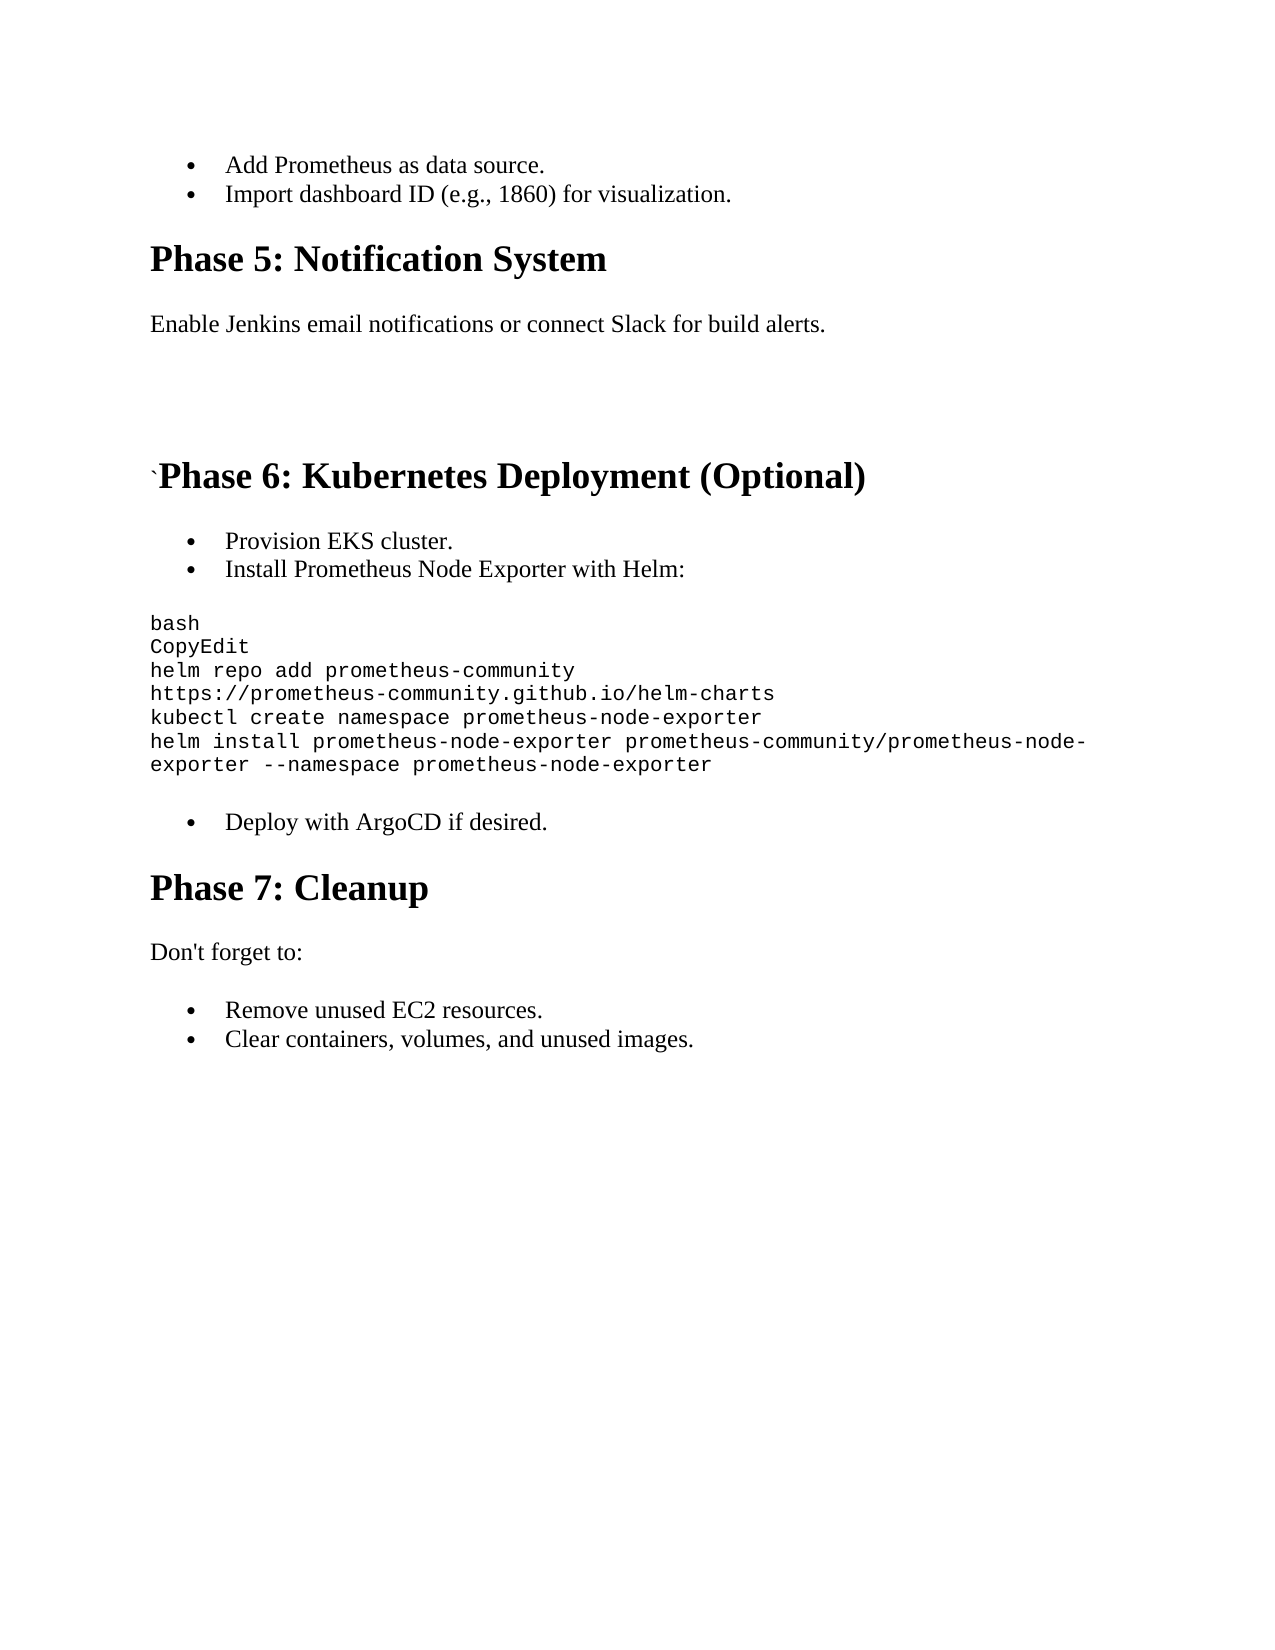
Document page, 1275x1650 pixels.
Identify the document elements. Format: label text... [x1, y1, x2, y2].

list Install Prometheus Node Exporter with Helm: [187, 554, 1125, 583]
text CopyEdit [150, 636, 1125, 660]
list Remove unused EC2 resources. [187, 995, 1125, 1024]
text kubectl create namespace prometheus-node-exporter [150, 707, 1125, 731]
text `Phase 6: Kubernetes Deployment (Optional) [150, 453, 1125, 497]
text Enable Jenkins email notifications or connect Slack for build alerts. [150, 309, 1125, 338]
text Phase 7: Cleanup [150, 865, 1125, 908]
text bash [150, 612, 1125, 636]
list Clear containers, volumes, and unused images. [187, 1024, 1125, 1053]
text Don't forget to: [150, 937, 1125, 966]
list Deploy with ArgoCD if desired. [187, 807, 1125, 836]
list Add Prometheus as data source. [187, 150, 1125, 179]
text helm install prometheus-node-exporter prometheus-community/prometheus-node-exporter --namespace prometheus-node-exporter [150, 731, 1125, 778]
text Phase 5: Notification System [150, 237, 1125, 280]
list Provision EKS cluster. [187, 526, 1125, 554]
text helm repo add prometheus-community https://prometheus-community.github.io/helm-charts [150, 660, 1125, 707]
list Import dashboard ID (e.g., 1860) for visualization. [187, 179, 1125, 207]
